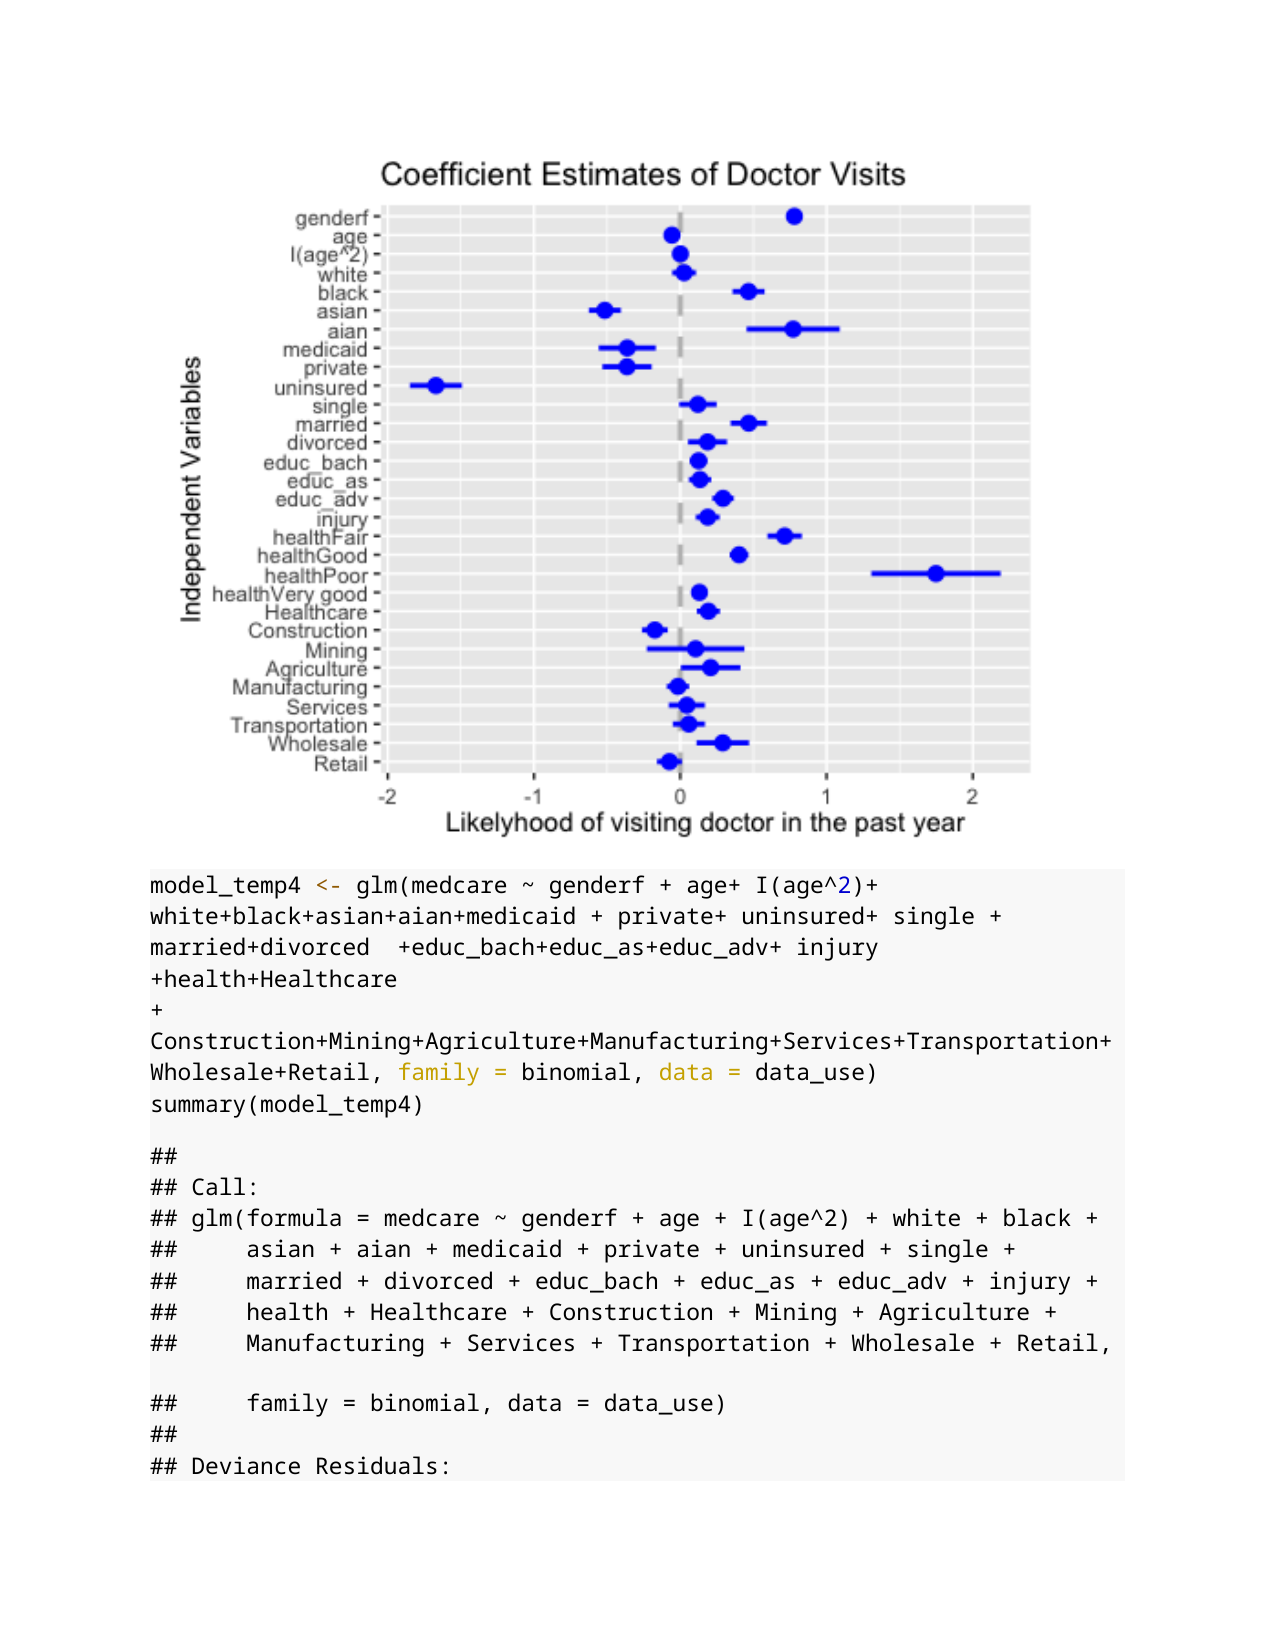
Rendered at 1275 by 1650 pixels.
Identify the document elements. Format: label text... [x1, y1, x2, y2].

text model_temp4 <- glm(medcare ~ genderf + age+ I(age^2)+ white+black+asian+aian+medicaid + private+ uninsured+ single + married+divorced +educ_bach+educ_as+educ_adv+ injury +health+Healthcare +Construction+Mining+Agriculture+Manufacturing+Services+Transportation+Wholesale+Retail, family = binomial, data = data_use) summary(model_temp4) [150, 869, 1125, 1119]
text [150, 1139, 1125, 1481]
picture [168, 150, 1044, 850]
